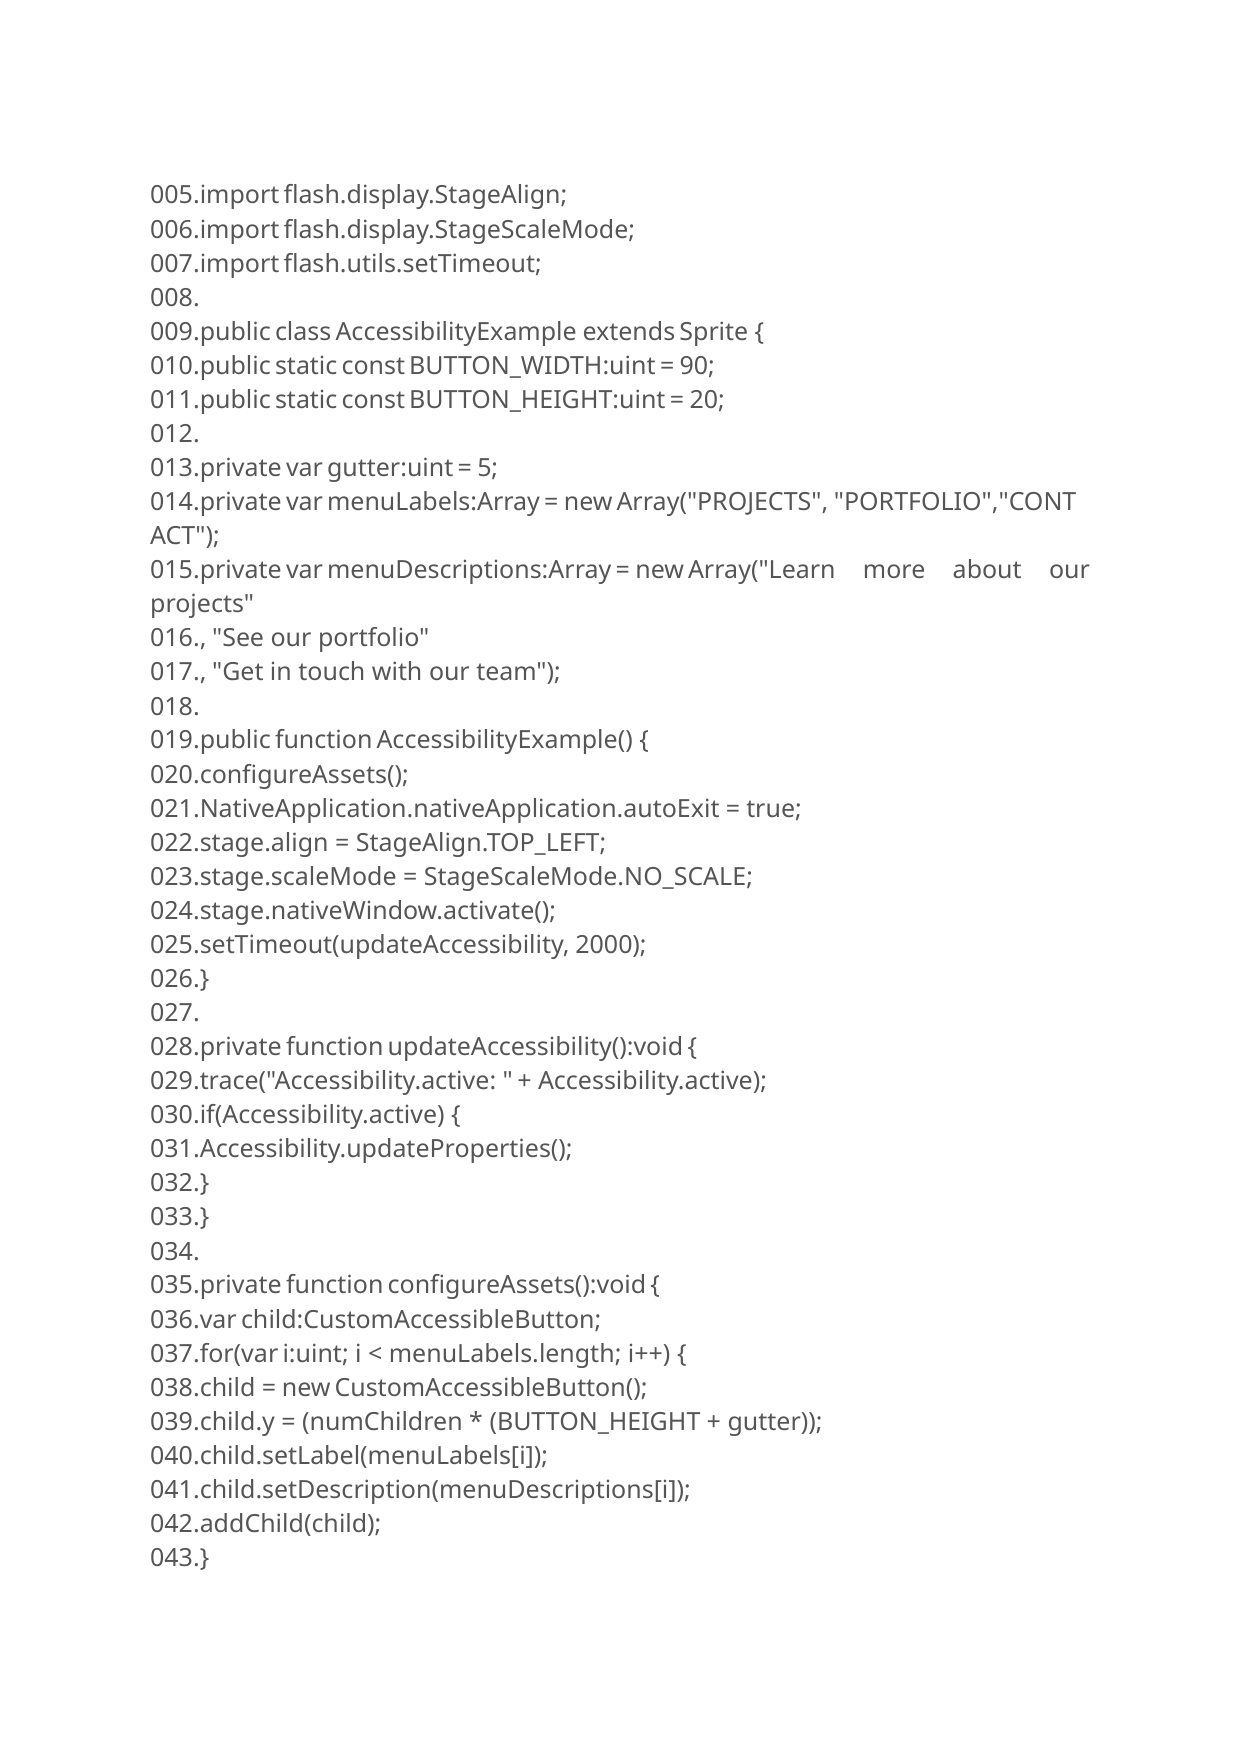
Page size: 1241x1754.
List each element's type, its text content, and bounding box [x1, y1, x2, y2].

text 011.public static const BUTTON_HEIGHT:uint = 20; [150, 382, 1090, 416]
text 040.child.setLabel(menuLabels[i]); [150, 1437, 1090, 1472]
text 034. [150, 1233, 1090, 1267]
text 043.} [150, 1540, 1090, 1574]
text 029.trace("Accessibility.active: " + Accessibility.active); [150, 1063, 1090, 1097]
text 007.import flash.utils.setTimeout; [150, 245, 1090, 279]
text 014.private var menuLabels:Array = new Array("PROJECTS", "PORTFOLIO","CONTACT"); [150, 484, 1090, 552]
text 039.child.y = (numChildren * (BUTTON_HEIGHT + gutter)); [150, 1403, 1090, 1437]
text 027. [150, 995, 1090, 1029]
text 016., "See our portfolio" [150, 620, 1090, 654]
text 019.public function AccessibilityExample() { [150, 722, 1090, 756]
text 010.public static const BUTTON_WIDTH:uint = 90; [150, 347, 1090, 382]
text 030.if(Accessibility.active) { [150, 1097, 1090, 1131]
text 006.import flash.display.StageScaleMode; [150, 211, 1090, 245]
text 023.stage.scaleMode = StageScaleMode.NO_SCALE; [150, 858, 1090, 892]
text 005.import flash.display.StageAlign; [150, 177, 1090, 211]
text 018. [150, 688, 1090, 722]
text 037.for(var i:uint; i < menuLabels.length; i++) { [150, 1335, 1090, 1369]
text 038.child = new CustomAccessibleButton(); [150, 1369, 1090, 1403]
text 024.stage.nativeWindow.activate(); [150, 892, 1090, 927]
text 022.stage.align = StageAlign.TOP_LEFT; [150, 824, 1090, 858]
text 042.addChild(child); [150, 1506, 1090, 1540]
text 020.configureAssets(); [150, 756, 1090, 790]
text 032.} [150, 1165, 1090, 1199]
text 009.public class AccessibilityExample extends Sprite { [150, 313, 1090, 347]
text 021.NativeApplication.nativeApplication.autoExit = true; [150, 790, 1090, 824]
text 017., "Get in touch with our team"); [150, 654, 1090, 688]
text 041.child.setDescription(menuDescriptions[i]); [150, 1472, 1090, 1506]
text 035.private function configureAssets():void { [150, 1267, 1090, 1301]
text 008. [150, 279, 1090, 313]
text 015.private var menuDescriptions:Array = new Array("Learn more about our projects" [150, 552, 1090, 620]
text 033.} [150, 1199, 1090, 1233]
text 031.Accessibility.updateProperties(); [150, 1131, 1090, 1165]
text 028.private function updateAccessibility():void { [150, 1029, 1090, 1063]
text 012. [150, 416, 1090, 450]
text 013.private var gutter:uint = 5; [150, 450, 1090, 484]
text 025.setTimeout(updateAccessibility, 2000); [150, 927, 1090, 961]
text 036.var child:CustomAccessibleButton; [150, 1301, 1090, 1335]
text 026.} [150, 961, 1090, 995]
